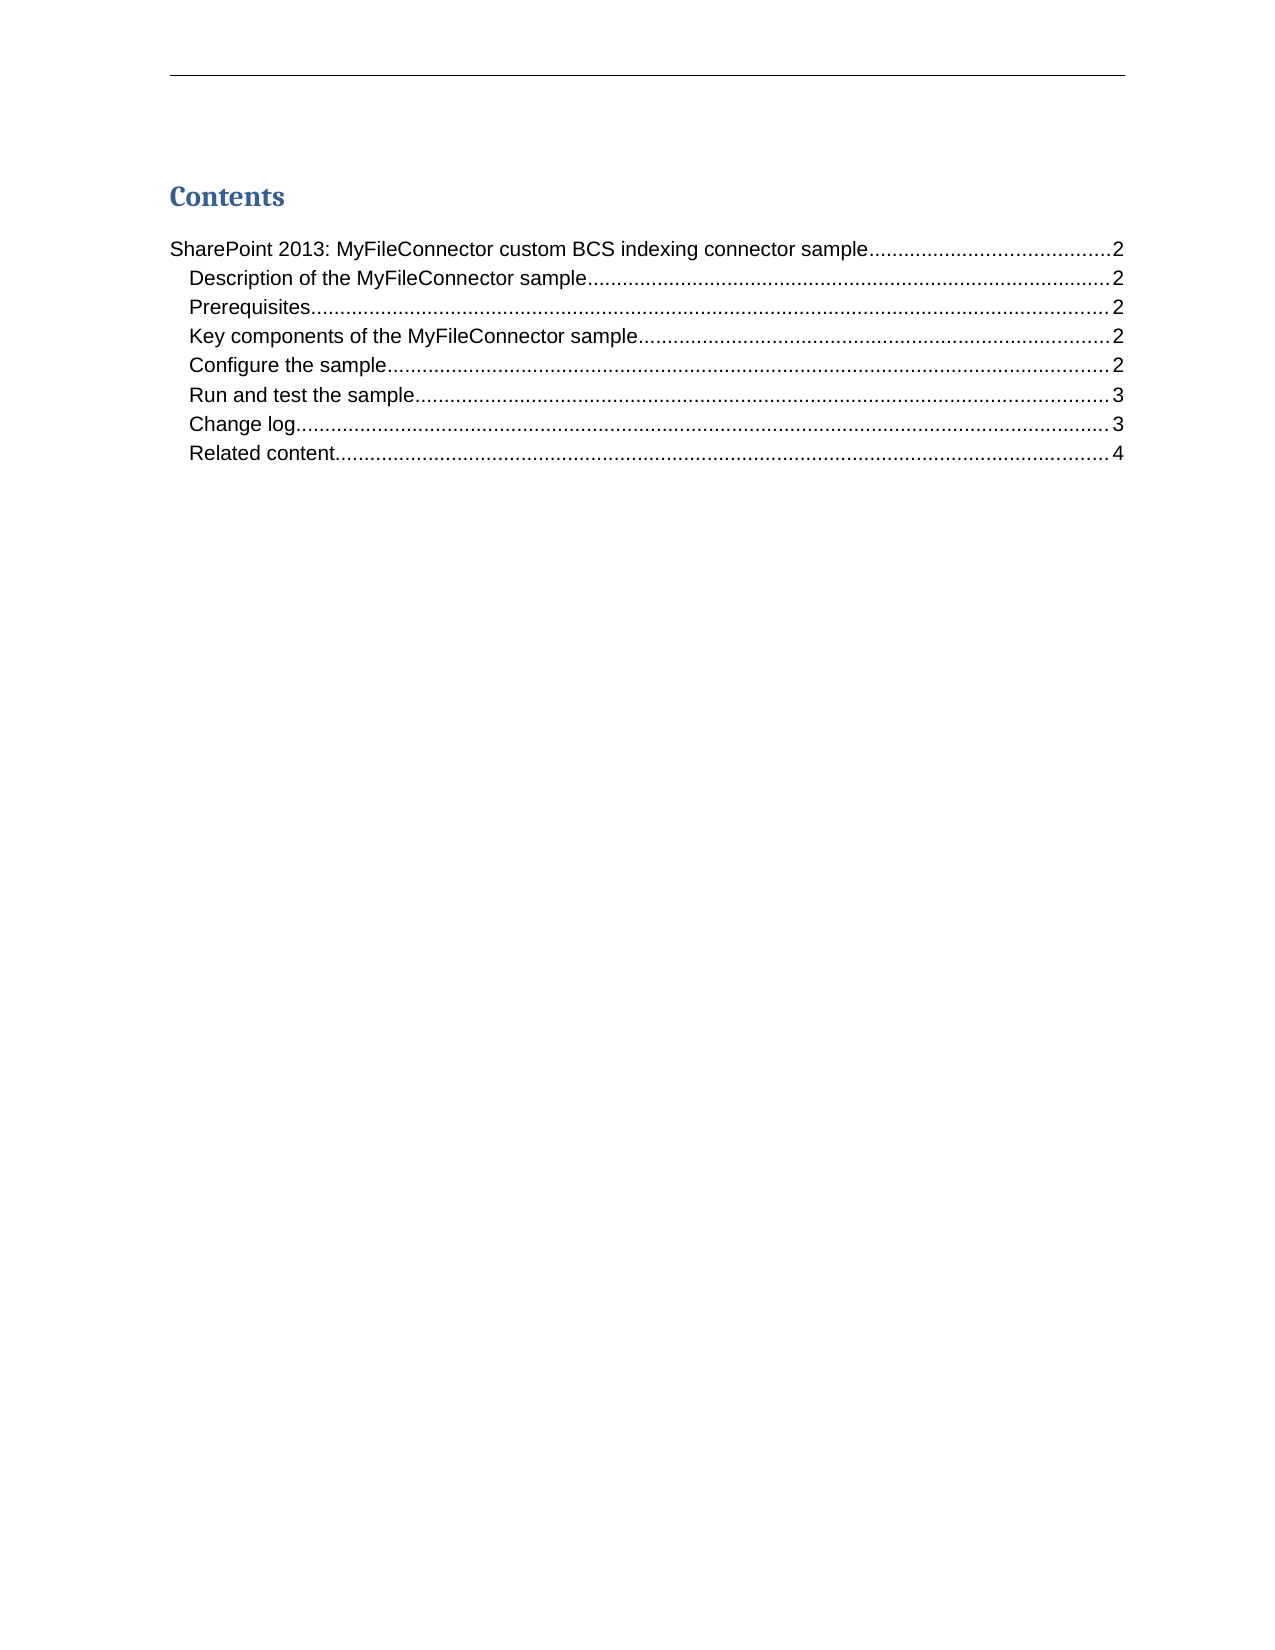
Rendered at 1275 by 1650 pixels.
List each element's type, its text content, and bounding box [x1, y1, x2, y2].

subtitle Contents [169, 181, 1125, 214]
text Key components of the MyFileConnector sample 2 [189, 320, 1125, 349]
text SharePoint 2013: MyFileConnector custom BCS indexing connector sample 2 [169, 233, 1125, 262]
text Description of the MyFileConnector sample 2 [189, 262, 1125, 291]
text Run and test the sample 3 [189, 379, 1125, 408]
text Change log 3 [189, 408, 1125, 437]
text Configure the sample 2 [189, 349, 1125, 379]
text Prerequisites 2 [189, 291, 1125, 320]
text Related content 4 [189, 437, 1125, 466]
